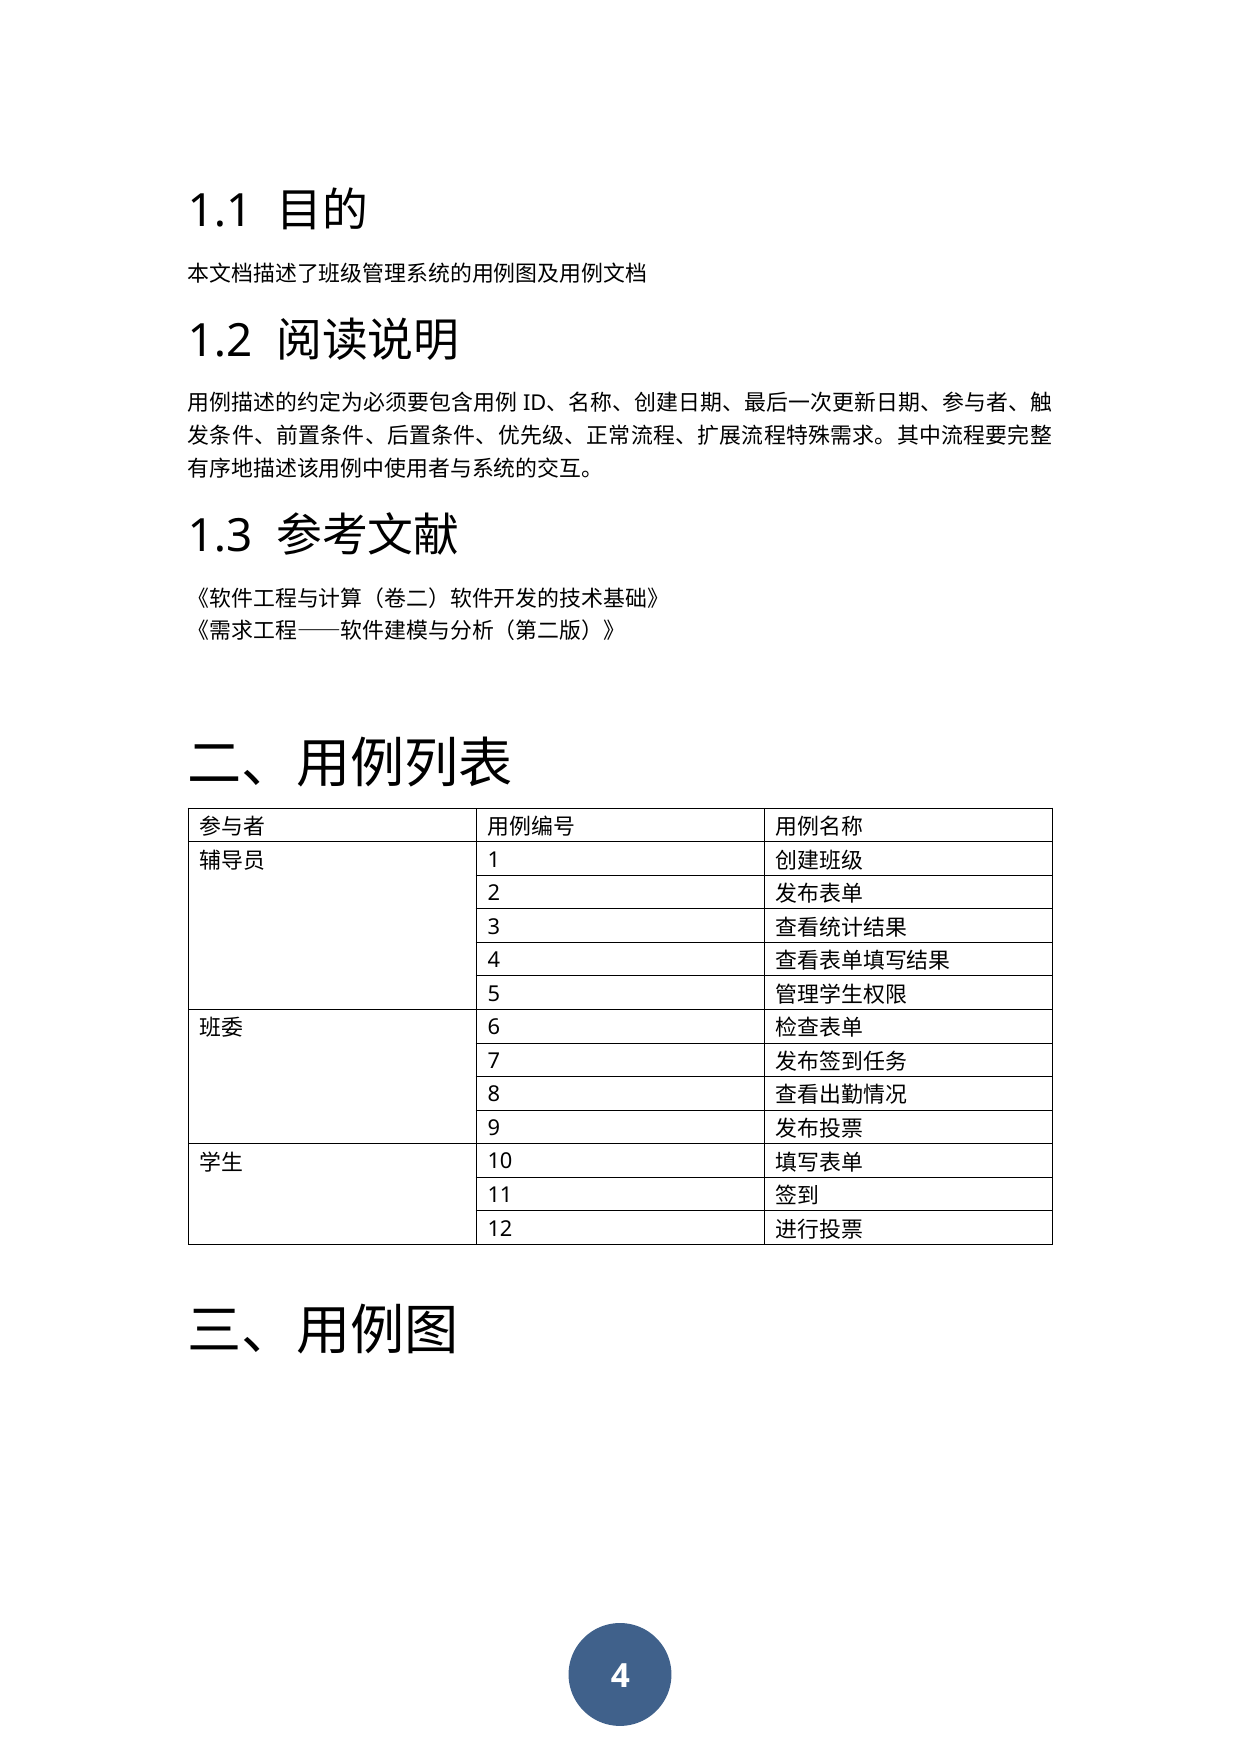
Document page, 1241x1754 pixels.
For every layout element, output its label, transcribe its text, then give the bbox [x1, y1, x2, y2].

table_cell 辅导员 [189, 842, 476, 1009]
table_cell 9 [477, 1111, 764, 1143]
table_cell 检查表单 [765, 1010, 1052, 1042]
table_cell 8 [477, 1077, 764, 1109]
text 1.1 目的 [187, 158, 1053, 255]
text 二、用例列表 [187, 710, 1053, 808]
table_cell 3 [477, 909, 764, 942]
table_cell 2 [477, 876, 764, 908]
table_cell 10 [477, 1144, 764, 1177]
table_cell 发布投票 [765, 1111, 1052, 1143]
table_cell 12 [477, 1211, 764, 1244]
text 三、用例图 [187, 1277, 1053, 1375]
text 1.3 参考文献 [187, 483, 1053, 580]
table_cell 发布签到任务 [765, 1044, 1052, 1076]
table_cell 学生 [189, 1144, 476, 1244]
text 用例描述的约定为必须要包含用例 ID、名称、创建日期、最后一次更新日期、参与者、触发条件、前置条件、后置条件、优先级、正常流程、扩展流程特殊需求。其中流程要完整有序地描述该用例中使用者与系统的交互。 [187, 385, 1053, 483]
table_cell 6 [477, 1010, 764, 1042]
table_cell 创建班级 [765, 842, 1052, 875]
table_cell 进行投票 [765, 1211, 1052, 1244]
table_cell 7 [477, 1044, 764, 1076]
table_cell 11 [477, 1178, 764, 1210]
table_cell 查看统计结果 [765, 909, 1052, 942]
table_cell 4 [477, 943, 764, 975]
table_cell 管理学生权限 [765, 976, 1052, 1009]
table_cell 5 [477, 976, 764, 1009]
table_header 参与者 [189, 809, 476, 841]
table_cell 发布表单 [765, 876, 1052, 908]
text 1.2 阅读说明 [187, 288, 1053, 385]
table_cell 签到 [765, 1178, 1052, 1210]
table_header 用例编号 [477, 809, 764, 841]
table_header 用例名称 [765, 809, 1052, 841]
table_cell 查看表单填写结果 [765, 943, 1052, 975]
table_cell 班委 [189, 1010, 476, 1143]
table_cell 填写表单 [765, 1144, 1052, 1177]
table_cell 1 [477, 842, 764, 875]
text 《需求工程——软件建模与分析（第二版）》 [187, 613, 1053, 645]
text 《软件工程与计算（卷二）软件开发的技术基础》 [187, 580, 1053, 613]
text 本文档描述了班级管理系统的用例图及用例文档 [187, 255, 1053, 288]
table_cell 查看出勤情况 [765, 1077, 1052, 1109]
